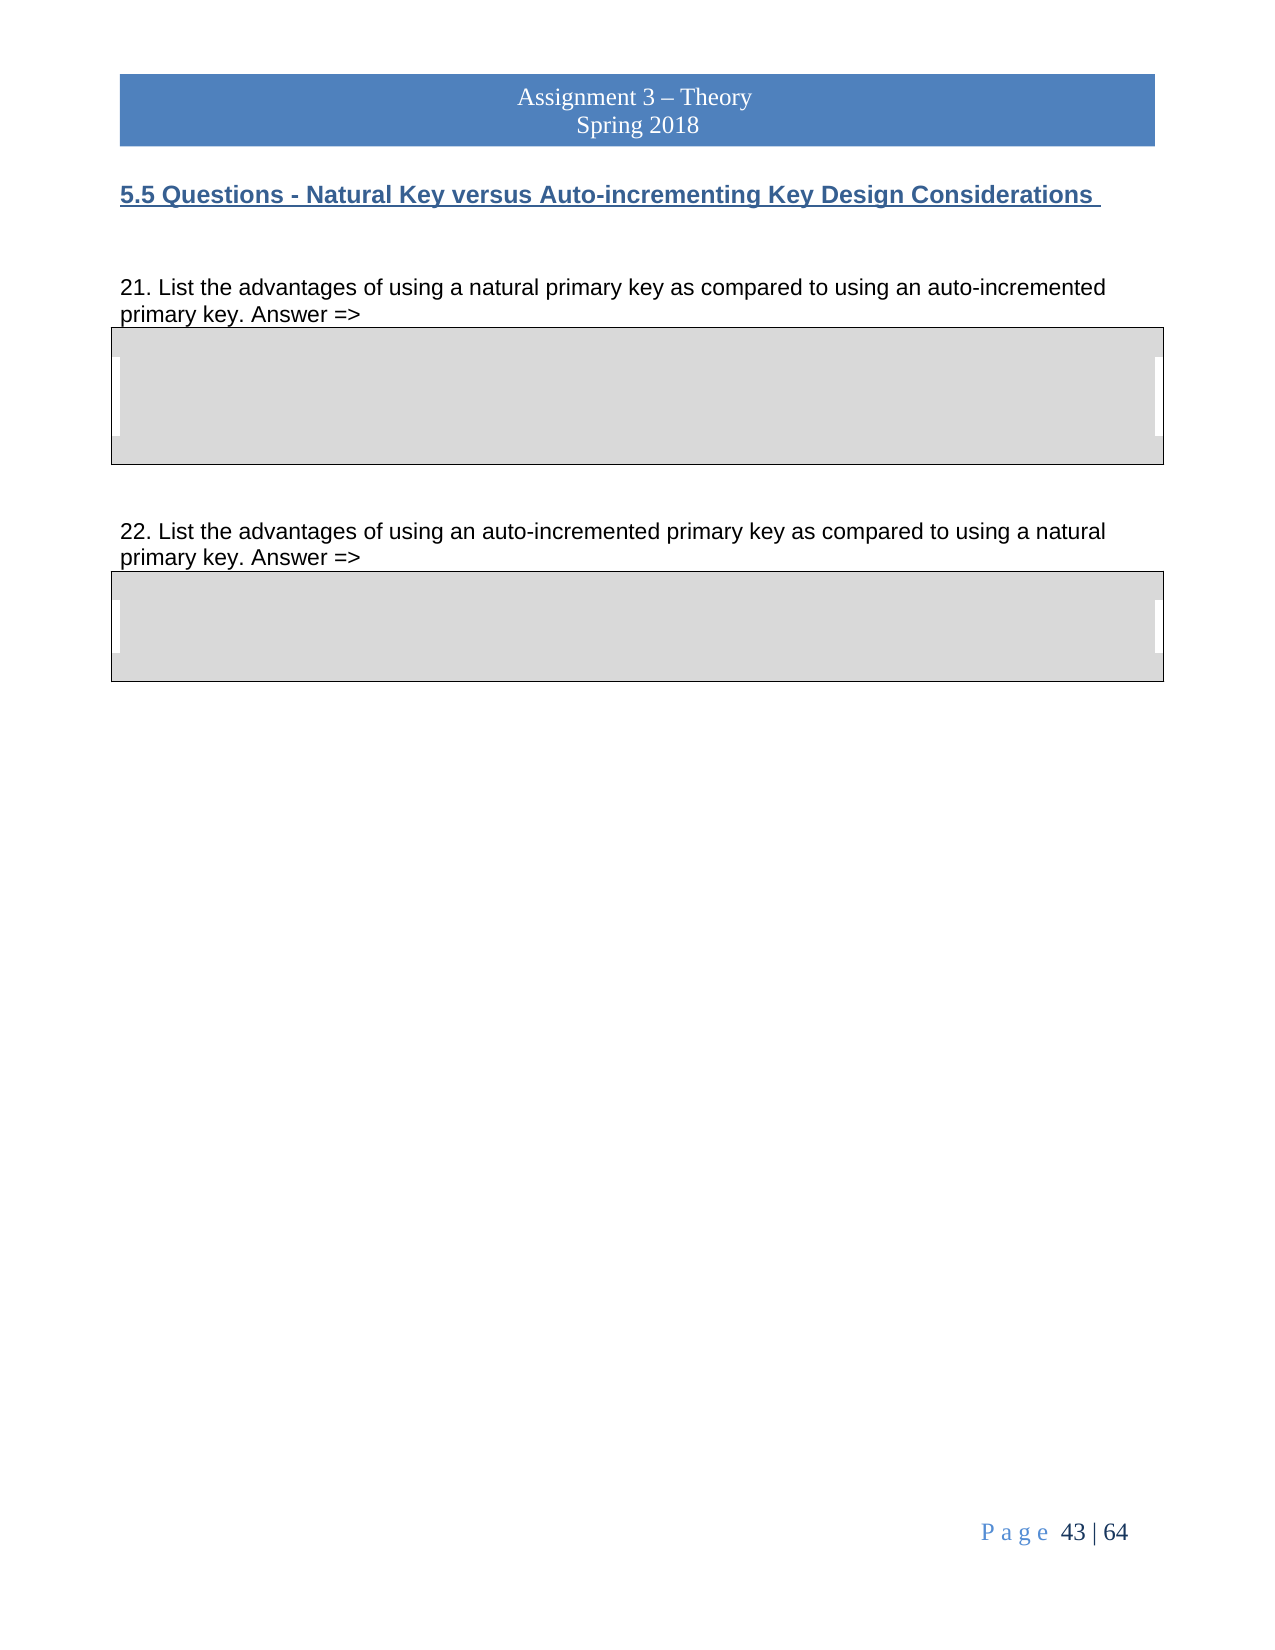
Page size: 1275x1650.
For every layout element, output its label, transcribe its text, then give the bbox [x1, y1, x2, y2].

text 21. List the advantages of using a natural primary key as compared to using an auto-incremented primary key. Answer => [120, 274, 1155, 327]
text 22. List the advantages of using an auto-incremented primary key as compared to using a natural primary key. Answer => [120, 518, 1155, 571]
subtitle 5.5 Questions - Natural Key versus Auto-incrementing Key Design Considerations [120, 180, 1155, 209]
